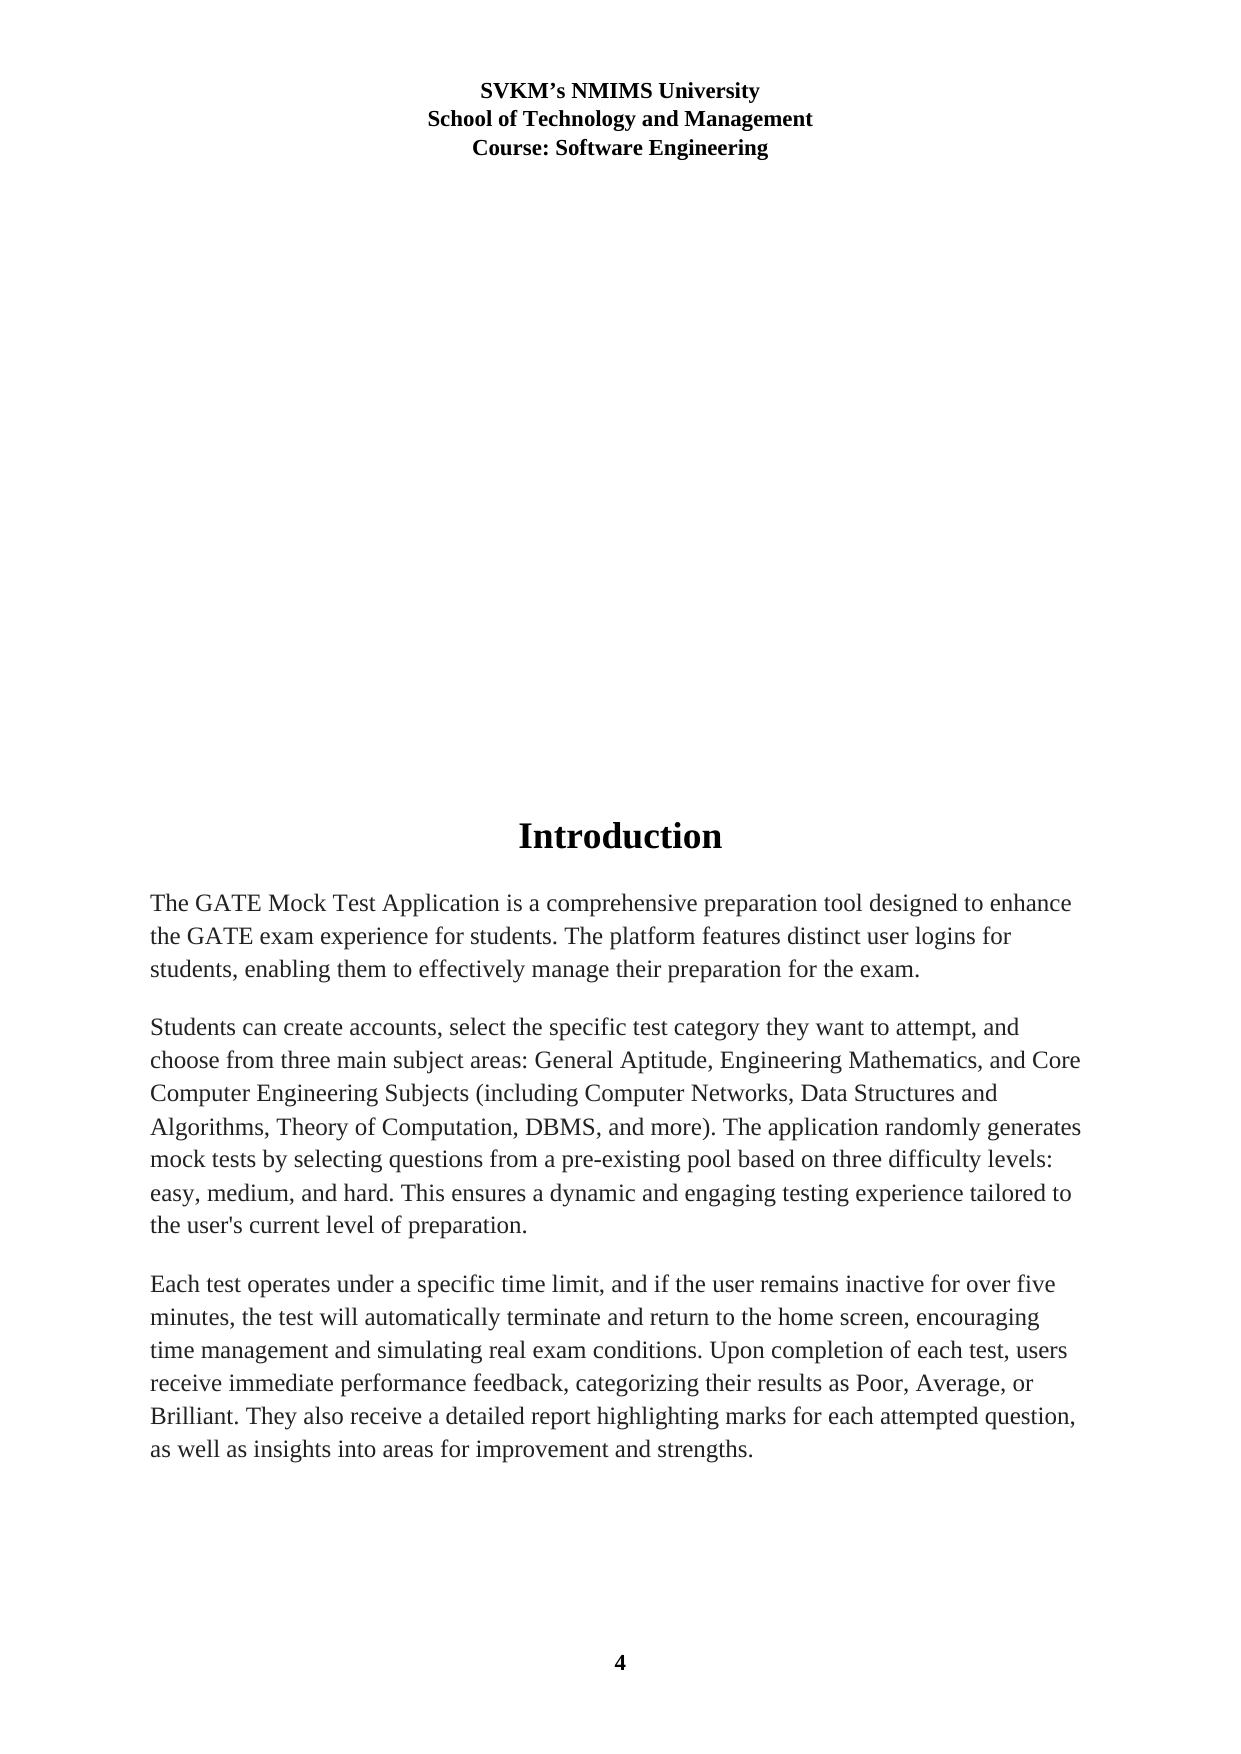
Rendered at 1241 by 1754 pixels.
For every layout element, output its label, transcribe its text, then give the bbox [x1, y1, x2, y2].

subtitle Each test operates under a specific time limit, and if the user remains inactive for over five minutes, the test will automatically terminate and return to the home screen, encouraging time management and simulating real exam conditions. Upon completion of each test, users receive immediate performance feedback, categorizing their results as Poor, Average, or Brilliant. They also receive a detailed report highlighting marks for each attempted question, as well as insights into areas for improvement and strengths. [150, 1269, 1090, 1462]
text Introduction [150, 814, 1090, 857]
subtitle The GATE Mock Test Application is a comprehensive preparation tool designed to enhance the GATE exam experience for students. The platform features distinct user logins for students, enabling them to effectively manage their preparation for the exam. [150, 888, 1090, 983]
subtitle Students can create accounts, select the specific test category they want to attempt, and choose from three main subject areas: General Aptitude, Engineering Mathematics, and Core Computer Engineering Subjects (including Computer Networks, Data Structures and Algorithms, Theory of Computation, DBMS, and more). The application randomly generates mock tests by selecting questions from a pre-existing pool based on three difficulty levels: easy, medium, and hard. This ensures a dynamic and engaging testing experience tailored to the user's current level of preparation. [150, 1012, 1090, 1239]
